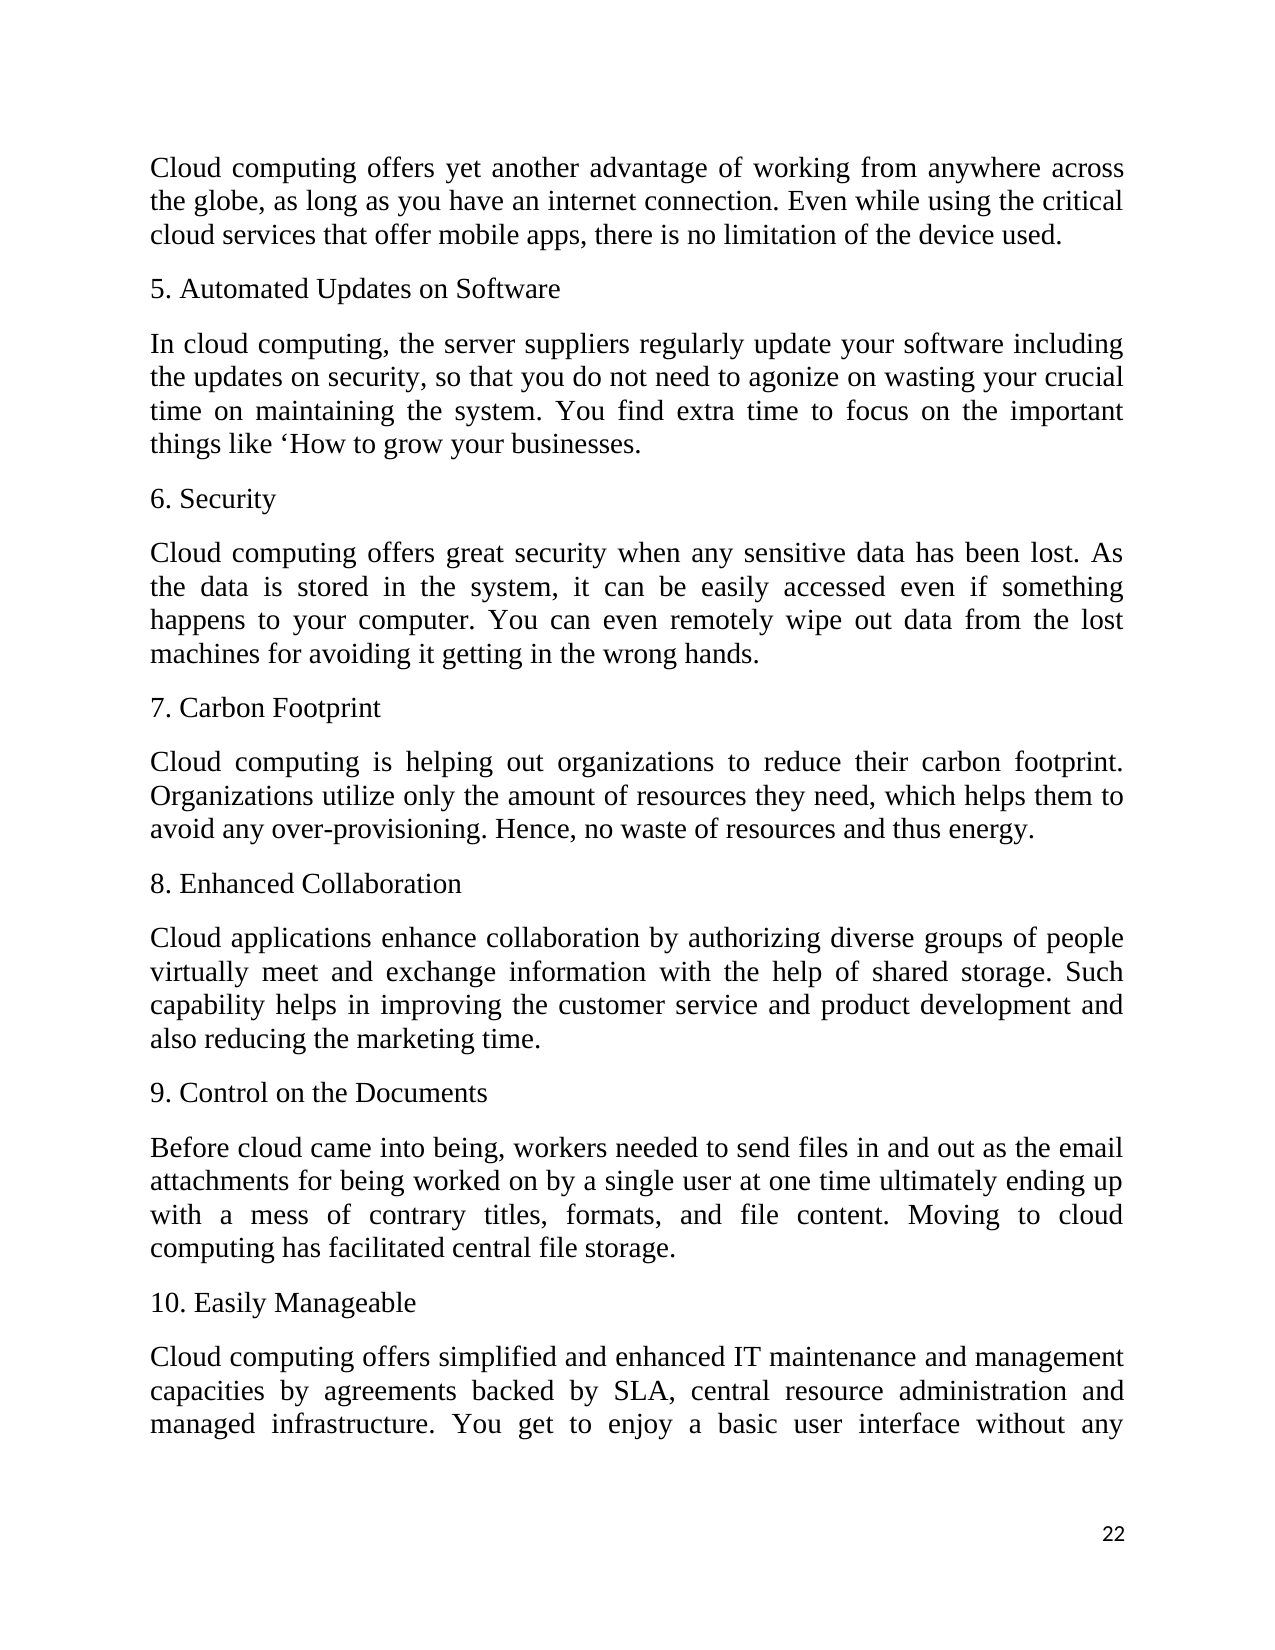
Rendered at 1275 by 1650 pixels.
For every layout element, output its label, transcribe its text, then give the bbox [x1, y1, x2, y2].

text Cloud applications enhance collaboration by authorizing diverse groups of people virtually meet and exchange information with the help of shared storage. Such capability helps in improving the customer service and product development and also reducing the marketing time. [150, 920, 1125, 1054]
text In cloud computing, the server suppliers regularly update your software including the updates on security, so that you do not need to agonize on wasting your crucial time on maintaining the system. You find extra time to focus on the important things like ‘How to grow your businesses. [150, 326, 1125, 460]
text Cloud computing is helping out organizations to reduce their carbon footprint. Organizations utilize only the amount of resources they need, which helps them to avoid any over-provisioning. Hence, no waste of resources and thus energy. [150, 744, 1125, 845]
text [150, 1339, 1125, 1440]
text 6. Security [150, 481, 1125, 514]
text 8. Enhanced Collaboration [150, 866, 1125, 899]
text Cloud computing offers great security when any sensitive data has been lost. As the data is stored in the system, it can be easily accessed even if something happens to your computer. You can even remotely wipe out data from the lost machines for avoiding it getting in the wrong hands. [150, 535, 1125, 669]
text 10. Easily Manageable [150, 1285, 1125, 1318]
text Before cloud came into being, workers needed to send files in and out as the email attachments for being worked on by a single user at one time ultimately ending up with a mess of contrary titles, formats, and file content. Moving to cloud computing has facilitated central file storage. [150, 1130, 1125, 1264]
text 5. Automated Updates on Software [150, 271, 1125, 305]
text 9. Control on the Documents [150, 1075, 1125, 1109]
text Cloud computing offers yet another advantage of working from anywhere across the globe, as long as you have an internet connection. Even while using the critical cloud services that offer mobile apps, there is no limitation of the device used. [150, 150, 1125, 251]
text 7. Carbon Footprint [150, 690, 1125, 724]
